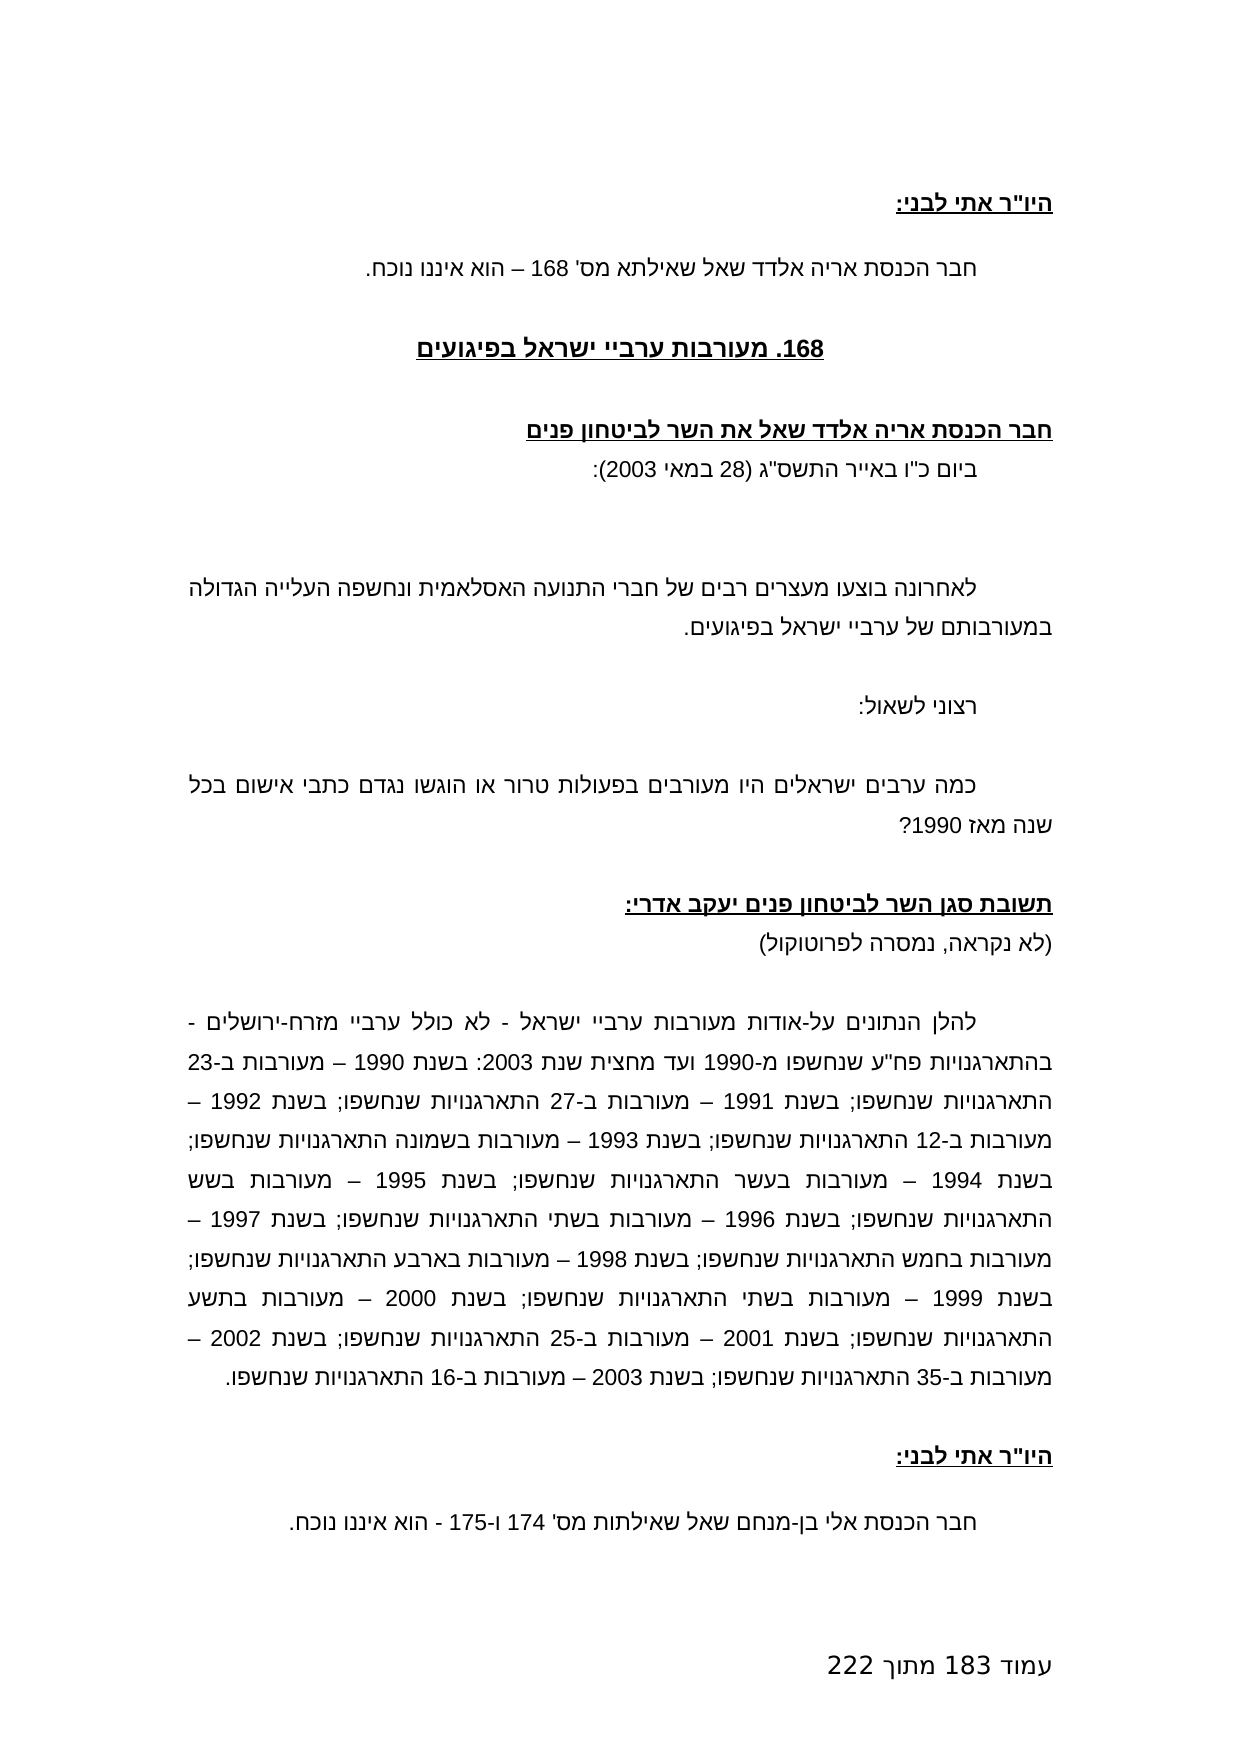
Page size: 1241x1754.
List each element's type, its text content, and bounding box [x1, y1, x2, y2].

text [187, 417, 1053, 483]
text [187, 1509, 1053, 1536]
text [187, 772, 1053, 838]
text היו"ר אתי לבני: [187, 189, 1053, 216]
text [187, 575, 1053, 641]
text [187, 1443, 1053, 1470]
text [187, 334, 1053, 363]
text חבר הכנסת אריה אלדד שאל שאילתא מס' 168 – הוא איננו נוכח. [187, 255, 1053, 282]
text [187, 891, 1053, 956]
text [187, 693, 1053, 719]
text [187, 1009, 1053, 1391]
